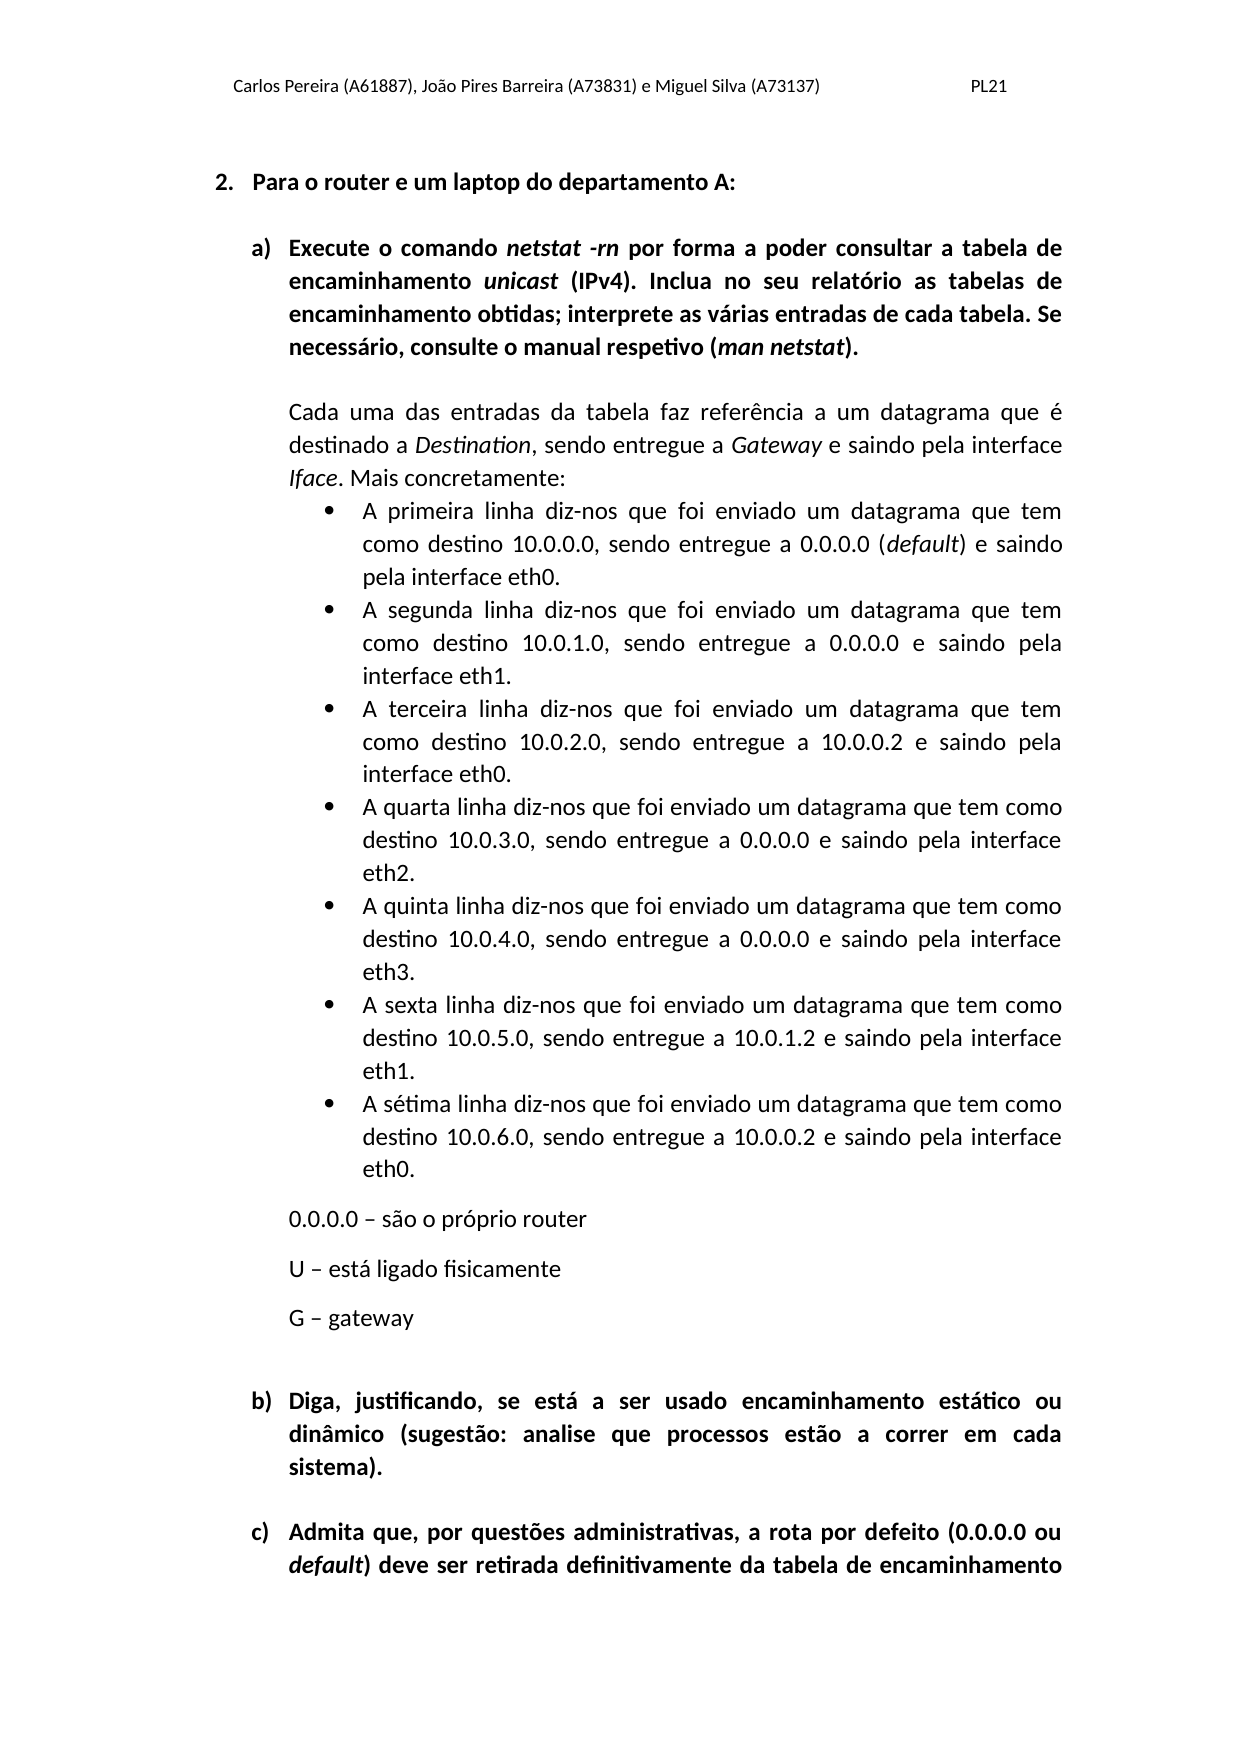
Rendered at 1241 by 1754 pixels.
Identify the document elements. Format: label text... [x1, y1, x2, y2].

list A primeira linha diz-nos que foi enviado um datagrama que tem como destino 10.0.0.0, sendo entregue a 0.0.0.0 (default) e saindo pela interface eth0. [325, 495, 1063, 592]
list A sexta linha diz-nos que foi enviado um datagrama que tem como destino 10.0.5.0, sendo entregue a 10.0.1.2 e saindo pela interface eth1. [325, 989, 1063, 1085]
list Para o router e um laptop do departamento A: [215, 166, 1063, 197]
list A sétima linha diz-nos que foi enviado um datagrama que tem como destino 10.0.6.0, sendo entregue a 10.0.0.2 e saindo pela interface eth0. [325, 1088, 1063, 1184]
text U – está ligado fisicamente [288, 1253, 1063, 1283]
text G – gateway [288, 1302, 1063, 1333]
list Cada uma das entradas da tabela faz referência a um datagrama que é destinado a Destination, sendo entregue a Gateway e saindo pela interface Iface. Mais concretamente: [288, 396, 1063, 493]
text 0.0.0.0 – são o próprio router [288, 1203, 1063, 1234]
list Diga, justificando, se está a ser usado encaminhamento estático ou dinâmico (sugestão: analise que processos estão a correr em cada sistema). [251, 1385, 1063, 1481]
list A segunda linha diz-nos que foi enviado um datagrama que tem como destino 10.0.1.0, sendo entregue a 0.0.0.0 e saindo pela interface eth1. [325, 594, 1063, 690]
list A quarta linha diz-nos que foi enviado um datagrama que tem como destino 10.0.3.0, sendo entregue a 0.0.0.0 e saindo pela interface eth2. [325, 791, 1063, 888]
list A terceira linha diz-nos que foi enviado um datagrama que tem como destino 10.0.2.0, sendo entregue a 10.0.0.2 e saindo pela interface eth0. [325, 693, 1063, 789]
list A quinta linha diz-nos que foi enviado um datagrama que tem como destino 10.0.4.0, sendo entregue a 0.0.0.0 e saindo pela interface eth3. [325, 890, 1063, 987]
